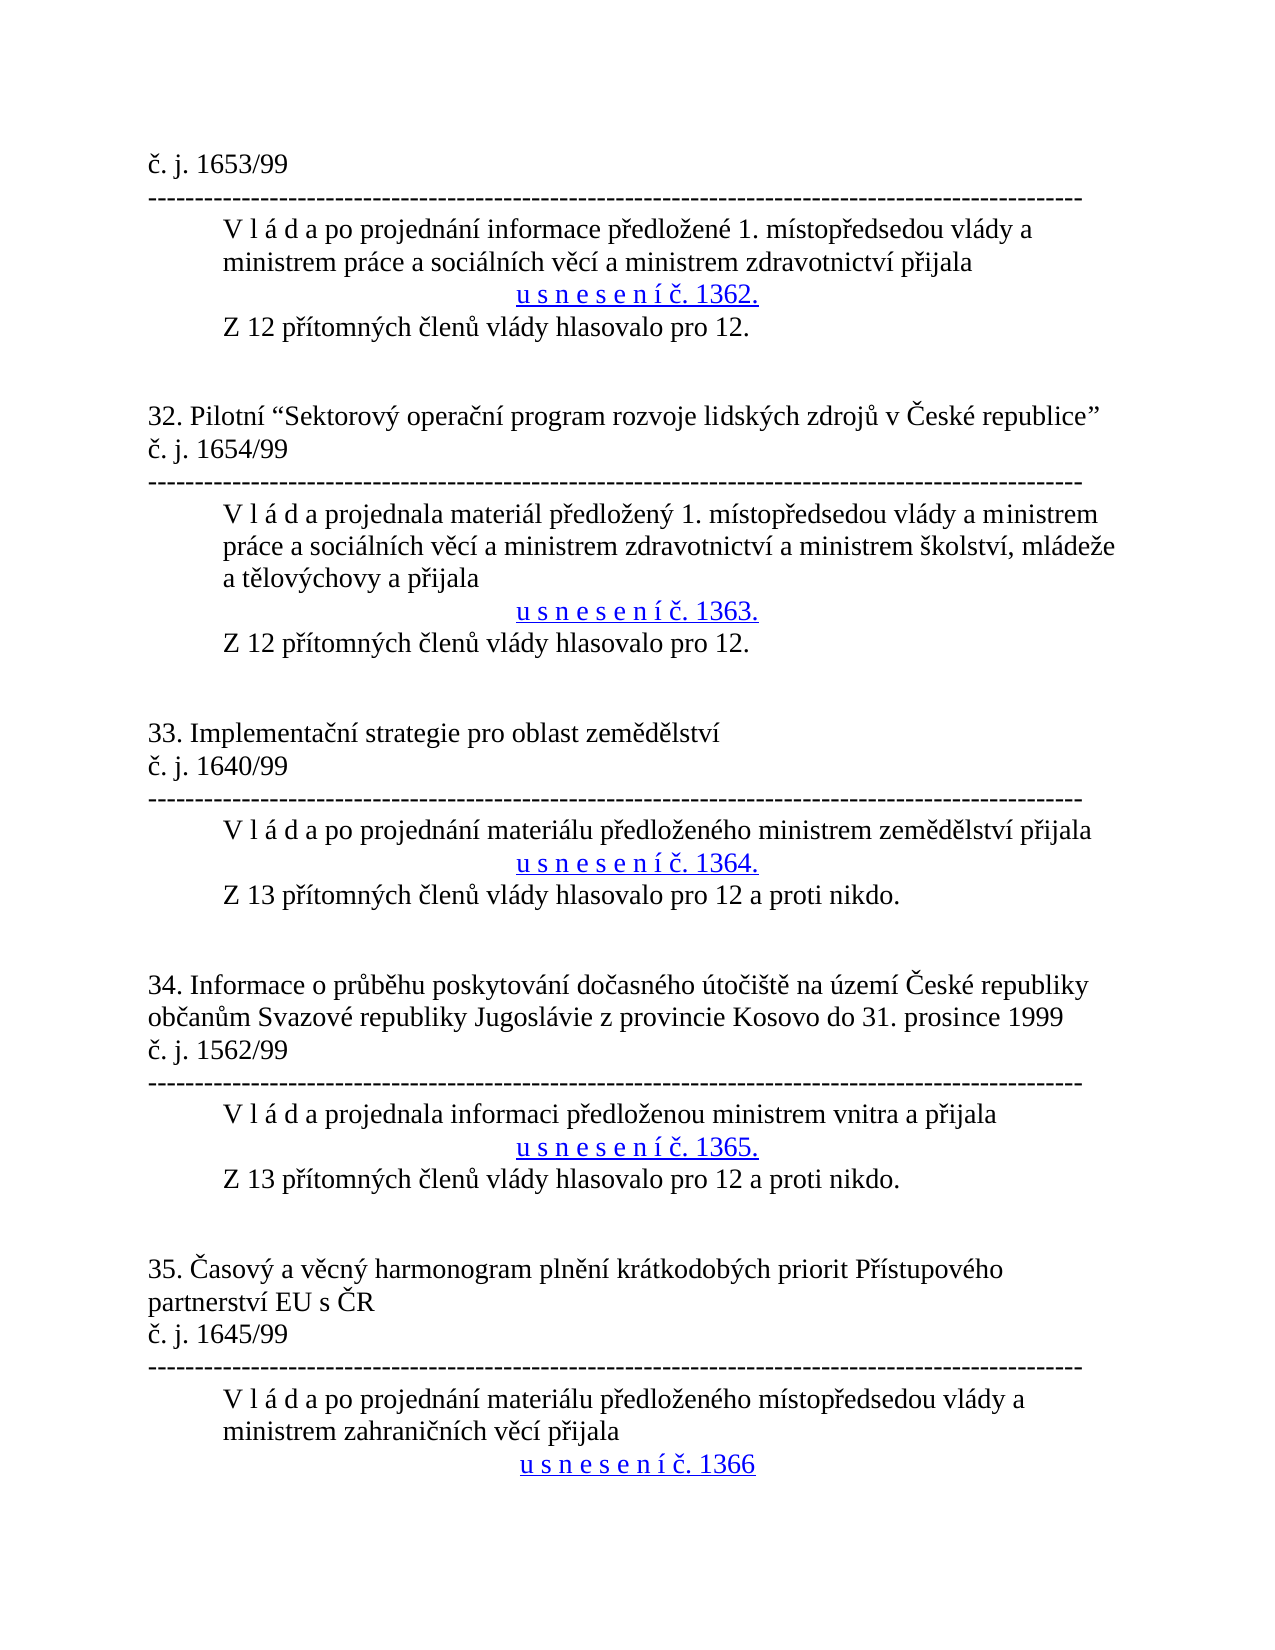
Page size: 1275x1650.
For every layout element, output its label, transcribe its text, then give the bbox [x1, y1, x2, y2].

text u s n e s e n í č. 1365. [148, 1130, 1127, 1162]
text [148, 148, 1127, 212]
text V l á d a projednala materiál předložený 1. místopředsedou vlády a ministrem práce a sociálních věcí a ministrem zdravotnictví a ministrem školství, mládeže a tělovýchovy a přijala [223, 497, 1127, 594]
text V l á d a projednala informaci předloženou ministrem vnitra a přijala [223, 1098, 1127, 1130]
text Z 13 přítomných členů vlády hlasovalo pro 12 a proti nikdo. [223, 1162, 1127, 1195]
text 32. Pilotní “Sektorový operační program rozvoje lidských zdrojů v České republice” č. j. 1654/99 ---------------------------------------------------------------------------------------------------- [148, 342, 1127, 497]
text V l á d a po projednání informace předložené 1. místopředsedou vlády a ministrem práce a sociálních věcí a ministrem zdravotnictví přijala [223, 212, 1127, 277]
text u s n e s e n í č. 1366 [148, 1447, 1127, 1479]
text 33. Implementační strategie pro oblast zemědělství č. j. 1640/99 ---------------------------------------------------------------------------------------------------- [148, 659, 1127, 813]
text V l á d a po projednání materiálu předloženého ministrem zemědělství přijala [223, 813, 1127, 846]
text u s n e s e n í č. 1363. [148, 594, 1127, 626]
text Z 13 přítomných členů vlády hlasovalo pro 12 a proti nikdo. [223, 878, 1127, 911]
text u s n e s e n í č. 1362. [148, 277, 1127, 309]
text Z 12 přítomných členů vlády hlasovalo pro 12. [223, 626, 1127, 659]
text Z 12 přítomných členů vlády hlasovalo pro 12. [223, 309, 1127, 342]
text 35. Časový a věcný harmonogram plnění krátkodobých priorit Přístupového partnerství EU s ČR č. j. 1645/99 ---------------------------------------------------------------------------------------------------- [148, 1195, 1127, 1382]
text V l á d a po projednání materiálu předloženého místopředsedou vlády a ministrem zahraničních věcí přijala [223, 1382, 1127, 1447]
text 34. Informace o průběhu poskytování dočasného útočiště na území České republiky občanům Svazové republiky Jugoslávie z provincie Kosovo do 31. prosince 1999 č. j. 1562/99 ---------------------------------------------------------------------------------------------------- [148, 911, 1127, 1098]
text u s n e s e n í č. 1364. [148, 846, 1127, 878]
